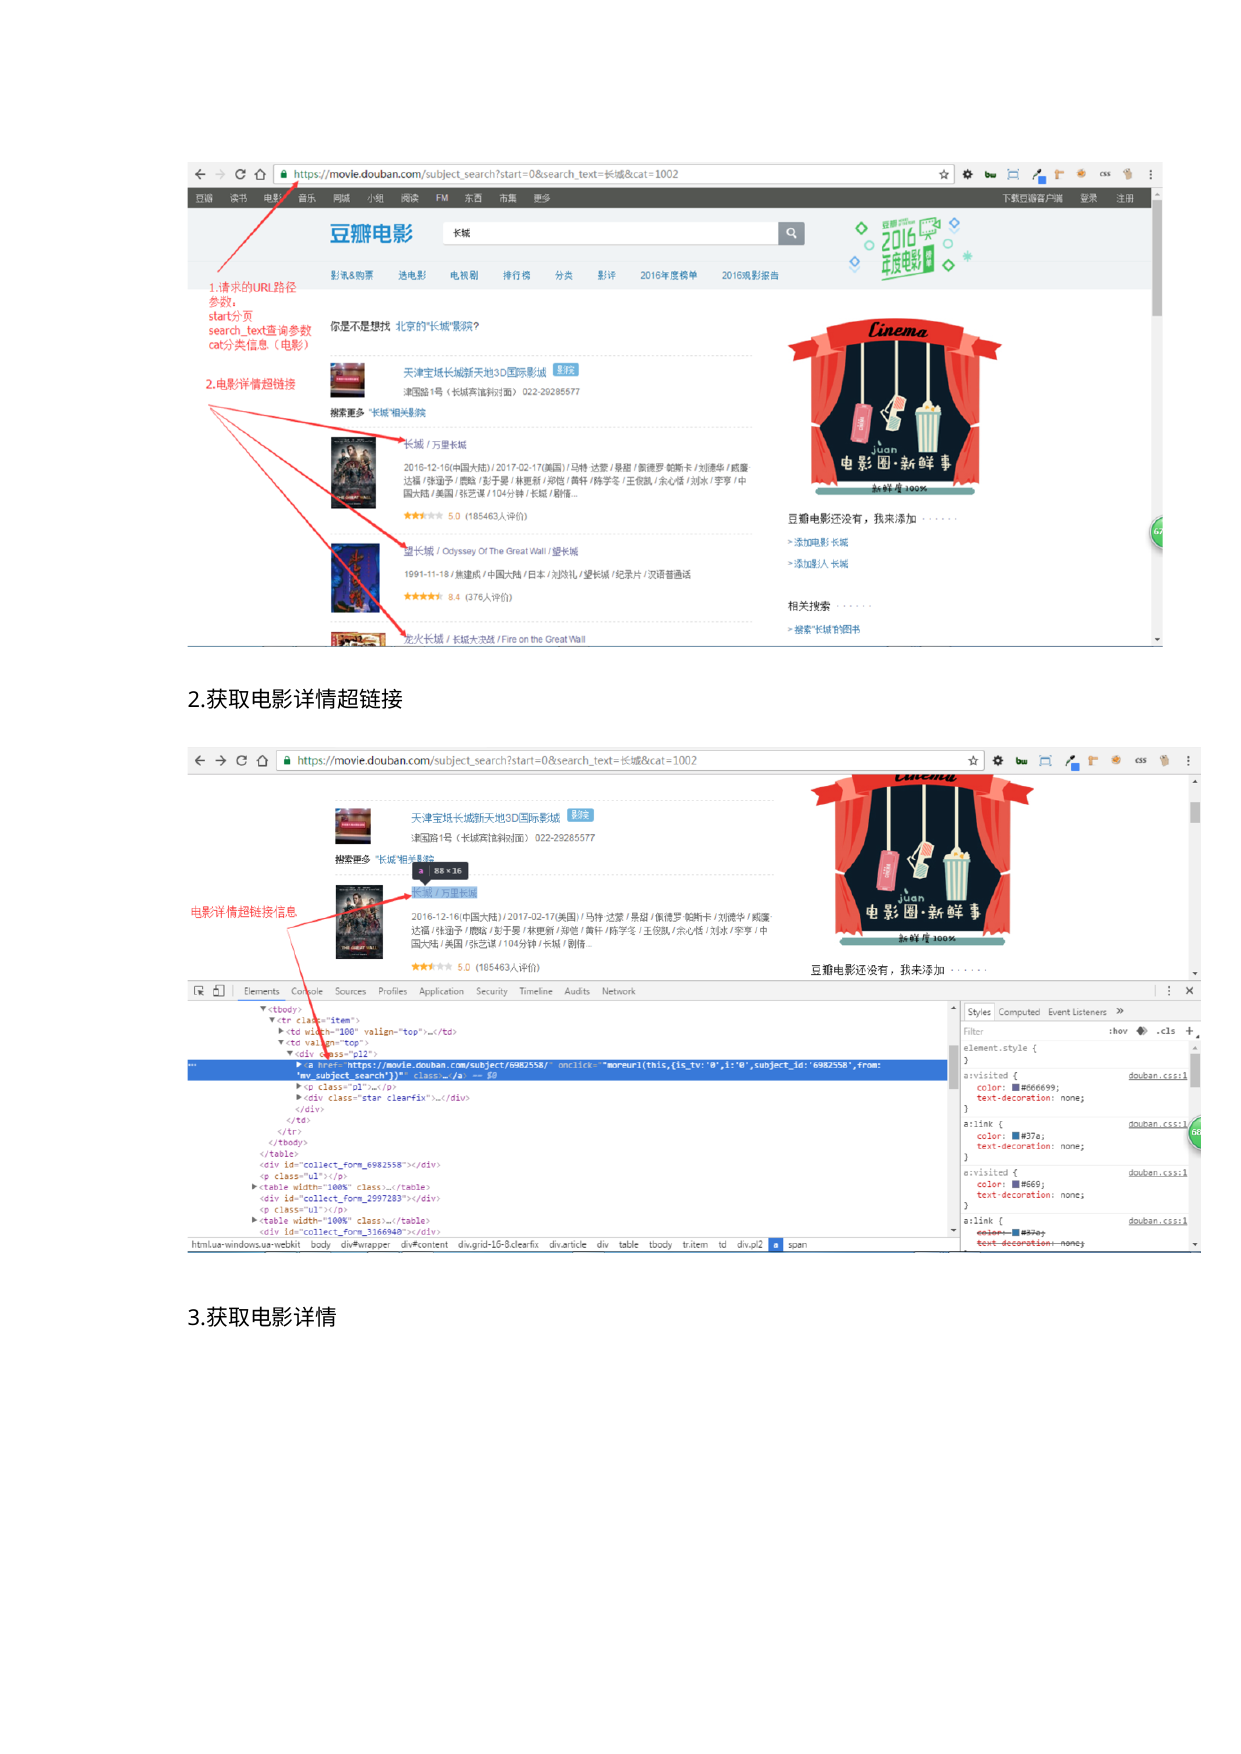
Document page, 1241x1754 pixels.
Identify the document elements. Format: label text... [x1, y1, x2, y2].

text 3.获取电影详情 [187, 1299, 1053, 1332]
picture [187, 747, 1201, 1253]
text 2.获取电影详情超链接 [187, 682, 1053, 714]
picture [187, 162, 1163, 647]
